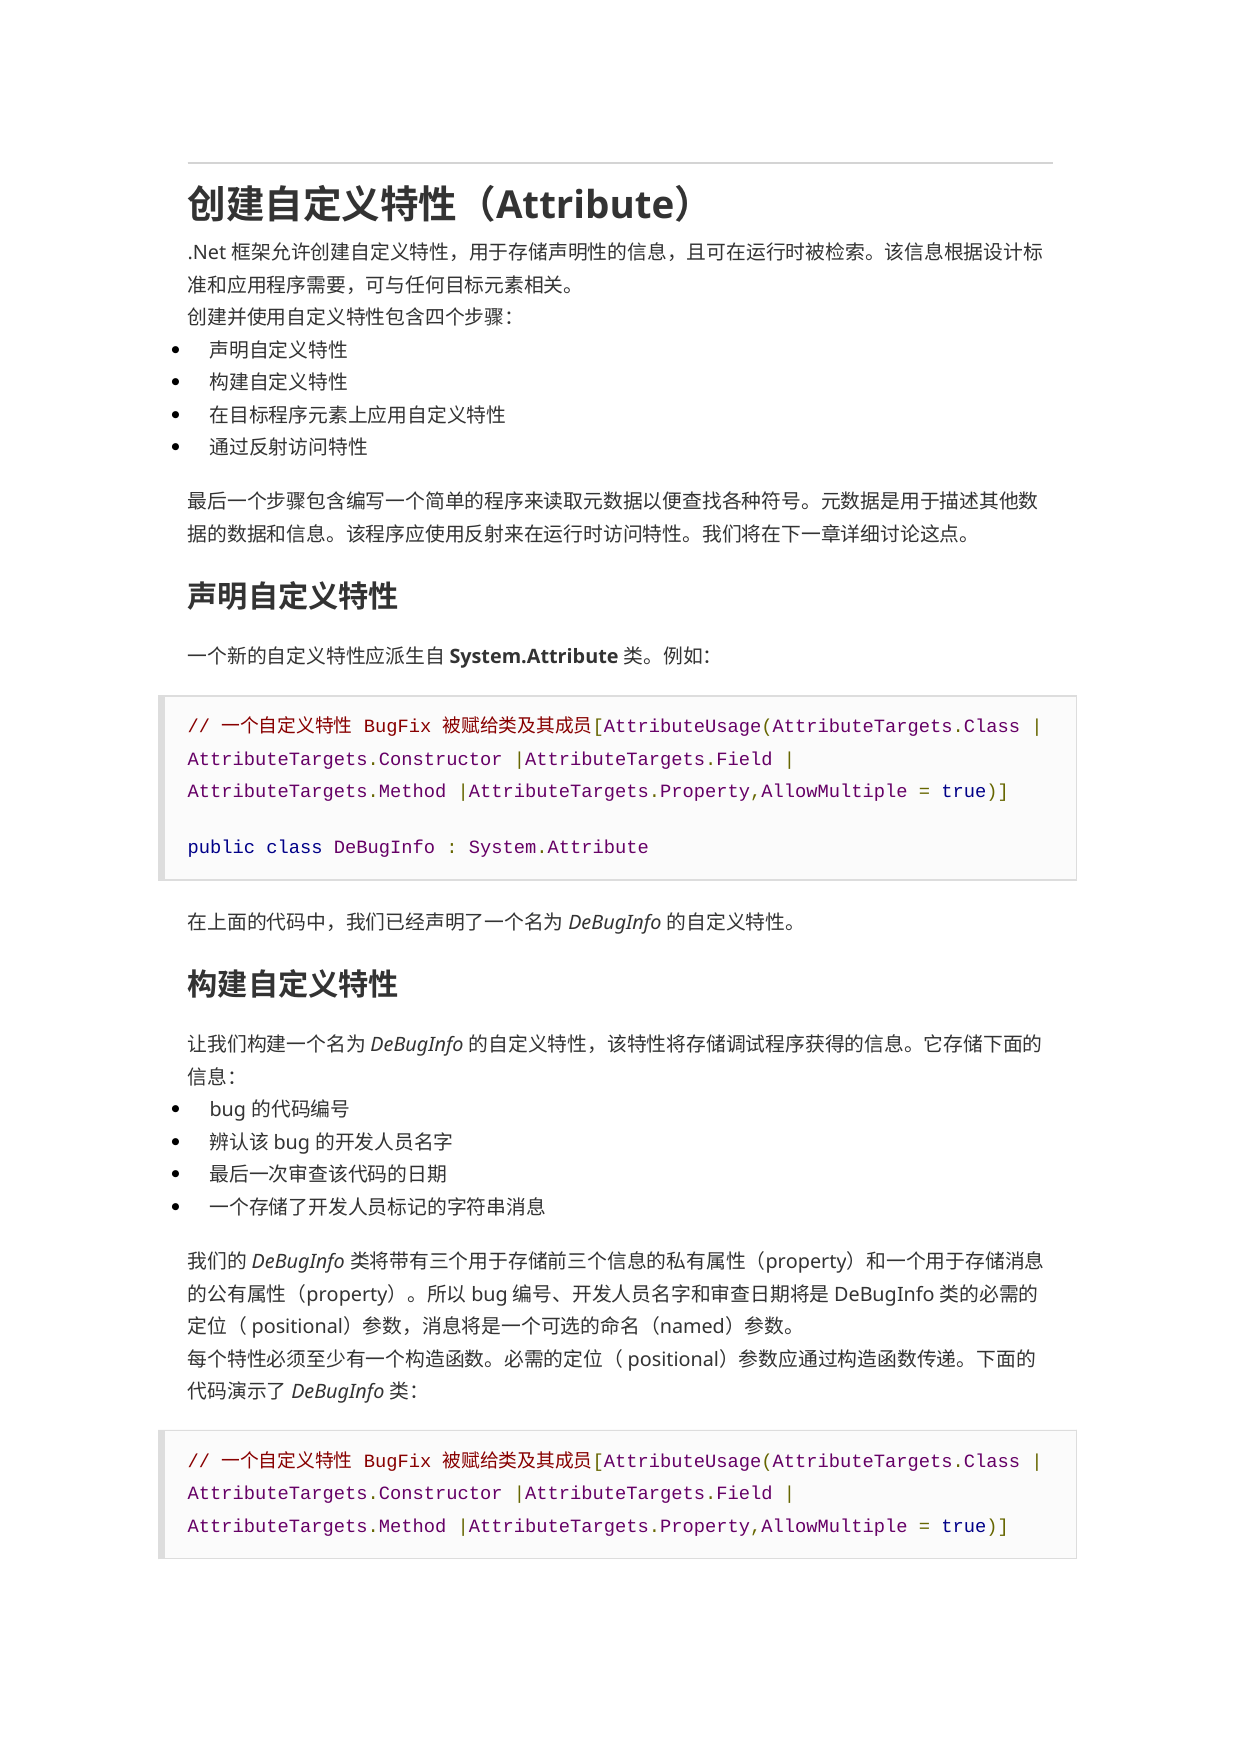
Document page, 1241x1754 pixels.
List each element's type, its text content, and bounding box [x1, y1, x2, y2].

list 最后一次审查该代码的日期 [172, 1157, 1053, 1189]
text 在上面的代码中，我们已经声明了一个名为 DeBugInfo 的自定义特性。 [187, 904, 1053, 937]
text 每个特性必须至少有一个构造函数。必需的定位（ positional）参数应通过构造函数传递。下面的代码演示了 DeBugInfo 类： [187, 1341, 1053, 1406]
list 通过反射访问特性 [172, 430, 1053, 462]
text // 一个自定义特性 BugFix 被赋给类及其成员[AttributeUsage(AttributeTargets.Class |AttributeTargets.Constructor |AttributeTargets.Field |AttributeTargets.Method |AttributeTargets.Property,AllowMultiple = true)] [165, 697, 1076, 809]
list 辨认该 bug 的开发人员名字 [172, 1124, 1053, 1157]
text // 一个自定义特性 BugFix 被赋给类及其成员[AttributeUsage(AttributeTargets.Class |AttributeTargets.Constructor |AttributeTargets.Field |AttributeTargets.Method |AttributeTargets.Property,AllowMultiple = true)] [165, 1431, 1076, 1558]
list 一个存储了开发人员标记的字符串消息 [172, 1189, 1053, 1222]
text 一个新的自定义特性应派生自 System.Attribute 类。例如： [187, 639, 1053, 672]
subtitle 构建自定义特性 [187, 949, 1053, 1014]
list bug 的代码编号 [172, 1092, 1053, 1124]
subtitle 创建自定义特性（Attribute） [187, 163, 1053, 235]
subtitle 声明自定义特性 [187, 562, 1053, 627]
text .Net 框架允许创建自定义特性，用于存储声明性的信息，且可在运行时被检索。该信息根据设计标准和应用程序需要，可与任何目标元素相关。 [187, 235, 1053, 300]
list 声明自定义特性 [172, 332, 1053, 365]
list 构建自定义特性 [172, 365, 1053, 397]
text 创建并使用自定义特性包含四个步骤： [187, 300, 1053, 332]
text 让我们构建一个名为 DeBugInfo 的自定义特性，该特性将存储调试程序获得的信息。它存储下面的信息： [187, 1027, 1053, 1092]
text 最后一个步骤包含编写一个简单的程序来读取元数据以便查找各种符号。元数据是用于描述其他数据的数据和信息。该程序应使用反射来在运行时访问特性。我们将在下一章详细讨论这点。 [187, 484, 1053, 549]
list 在目标程序元素上应用自定义特性 [172, 397, 1053, 430]
text 我们的 DeBugInfo 类将带有三个用于存储前三个信息的私有属性（property）和一个用于存储消息的公有属性（property）。所以 bug 编号、开发人员名字和审查日期将是 DeBugInfo 类的必需的定位（ positional）参数，消息将是一个可选的命名（named）参数。 [187, 1244, 1053, 1341]
text public class DeBugInfo : System.Attribute [165, 816, 1076, 879]
